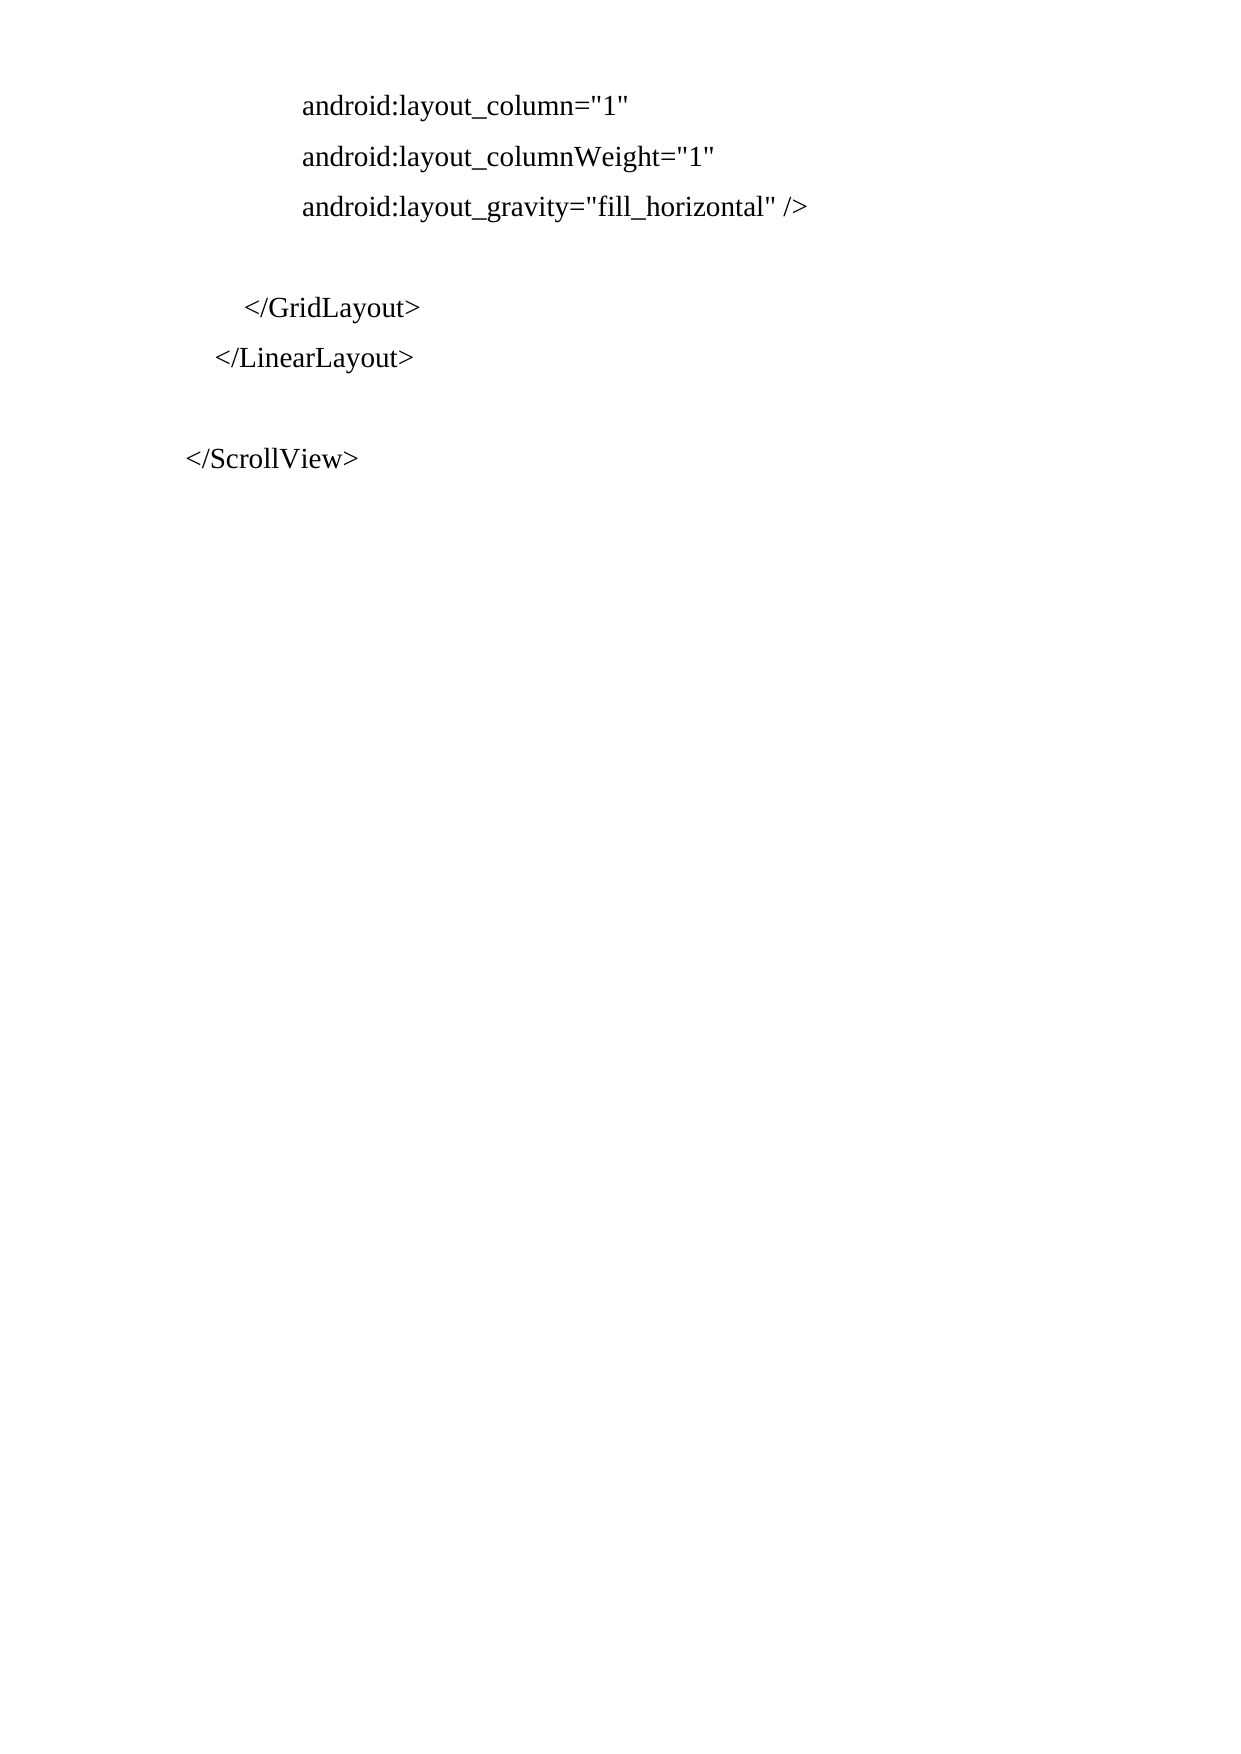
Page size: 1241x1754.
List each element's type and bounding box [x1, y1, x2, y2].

text [185, 88, 1152, 474]
